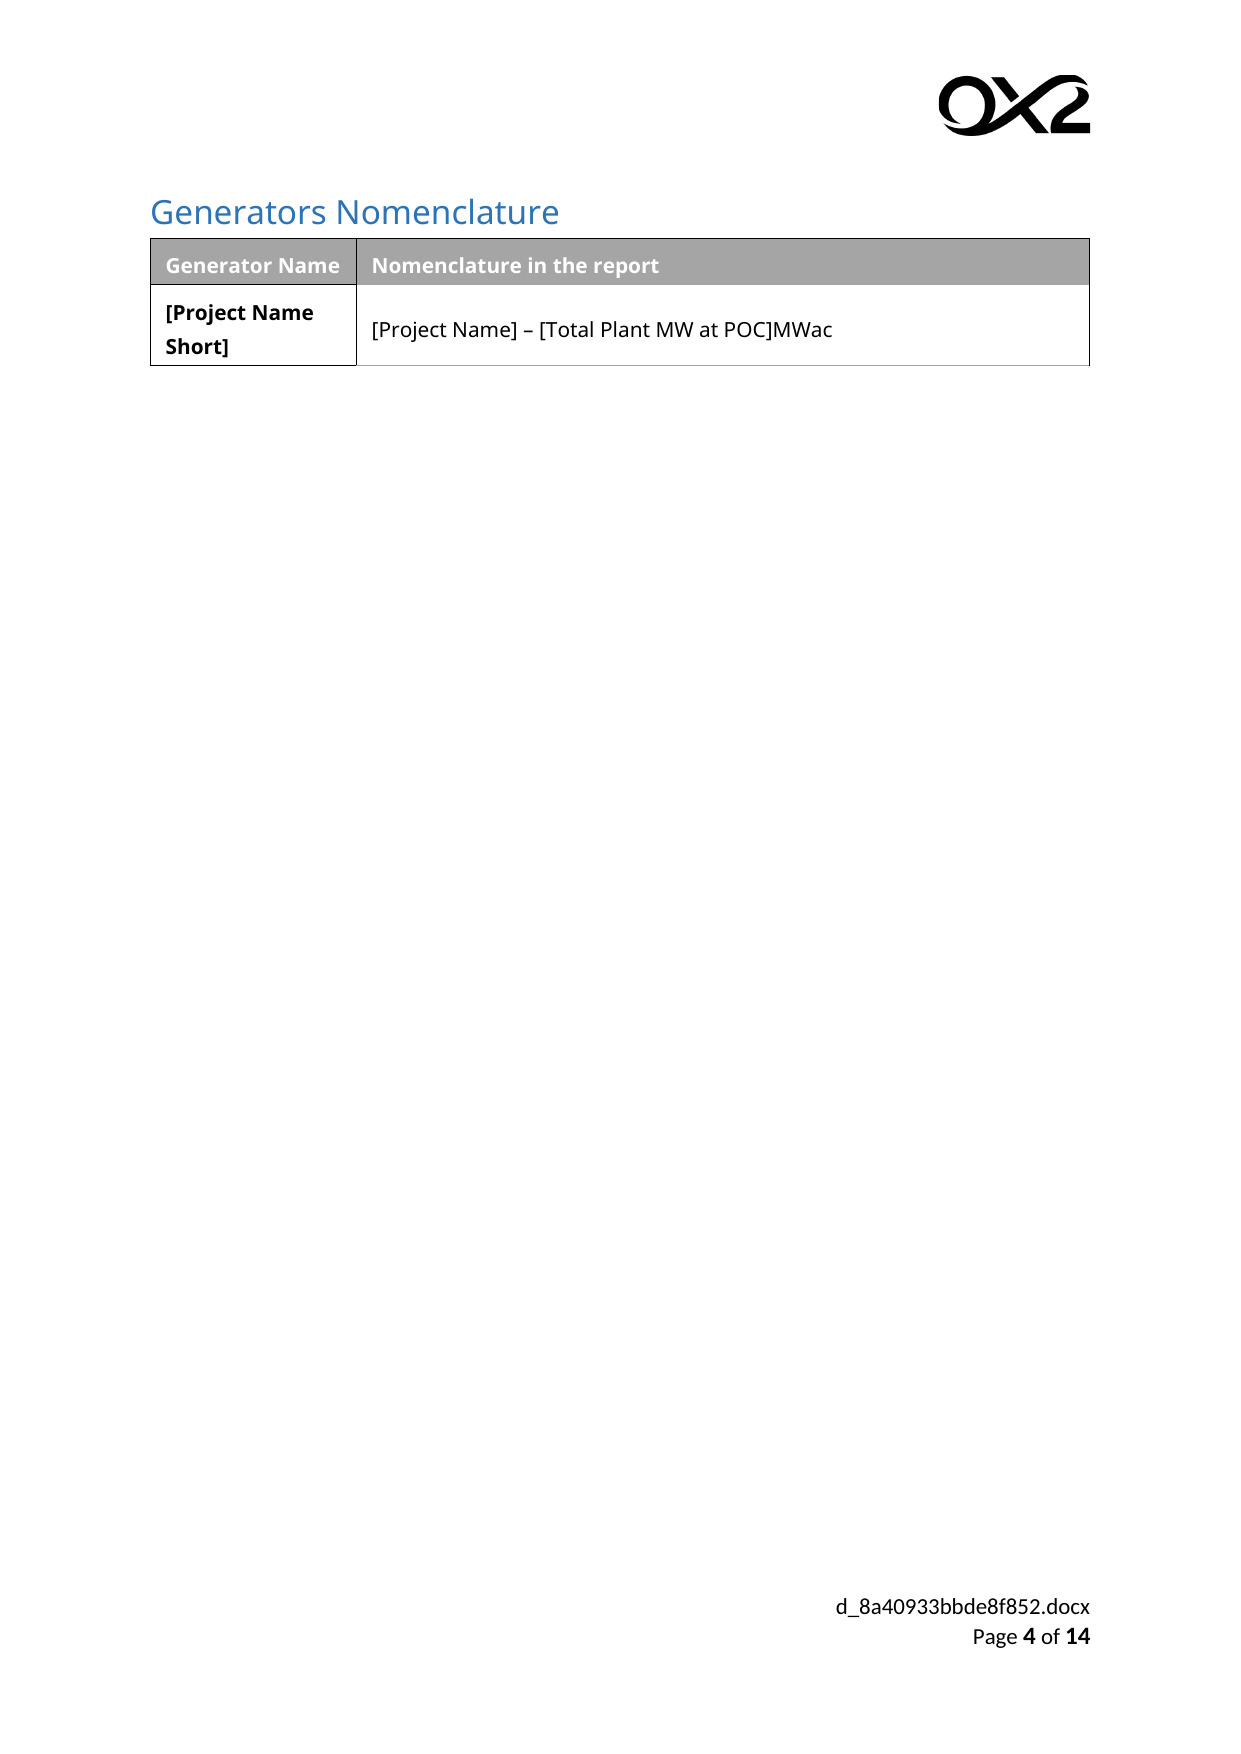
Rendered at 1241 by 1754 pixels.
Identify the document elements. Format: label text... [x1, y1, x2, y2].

table_cell [Project Name Short] [151, 285, 356, 364]
picture [938, 75, 1091, 136]
table_header Generator Name [151, 239, 356, 284]
subtitle Generators Nomenclature [150, 189, 1090, 234]
table_header Nomenclature in the report [357, 239, 1089, 284]
table_cell [Project Name] – [Total Plant MW at POC]MWac [357, 285, 1089, 364]
